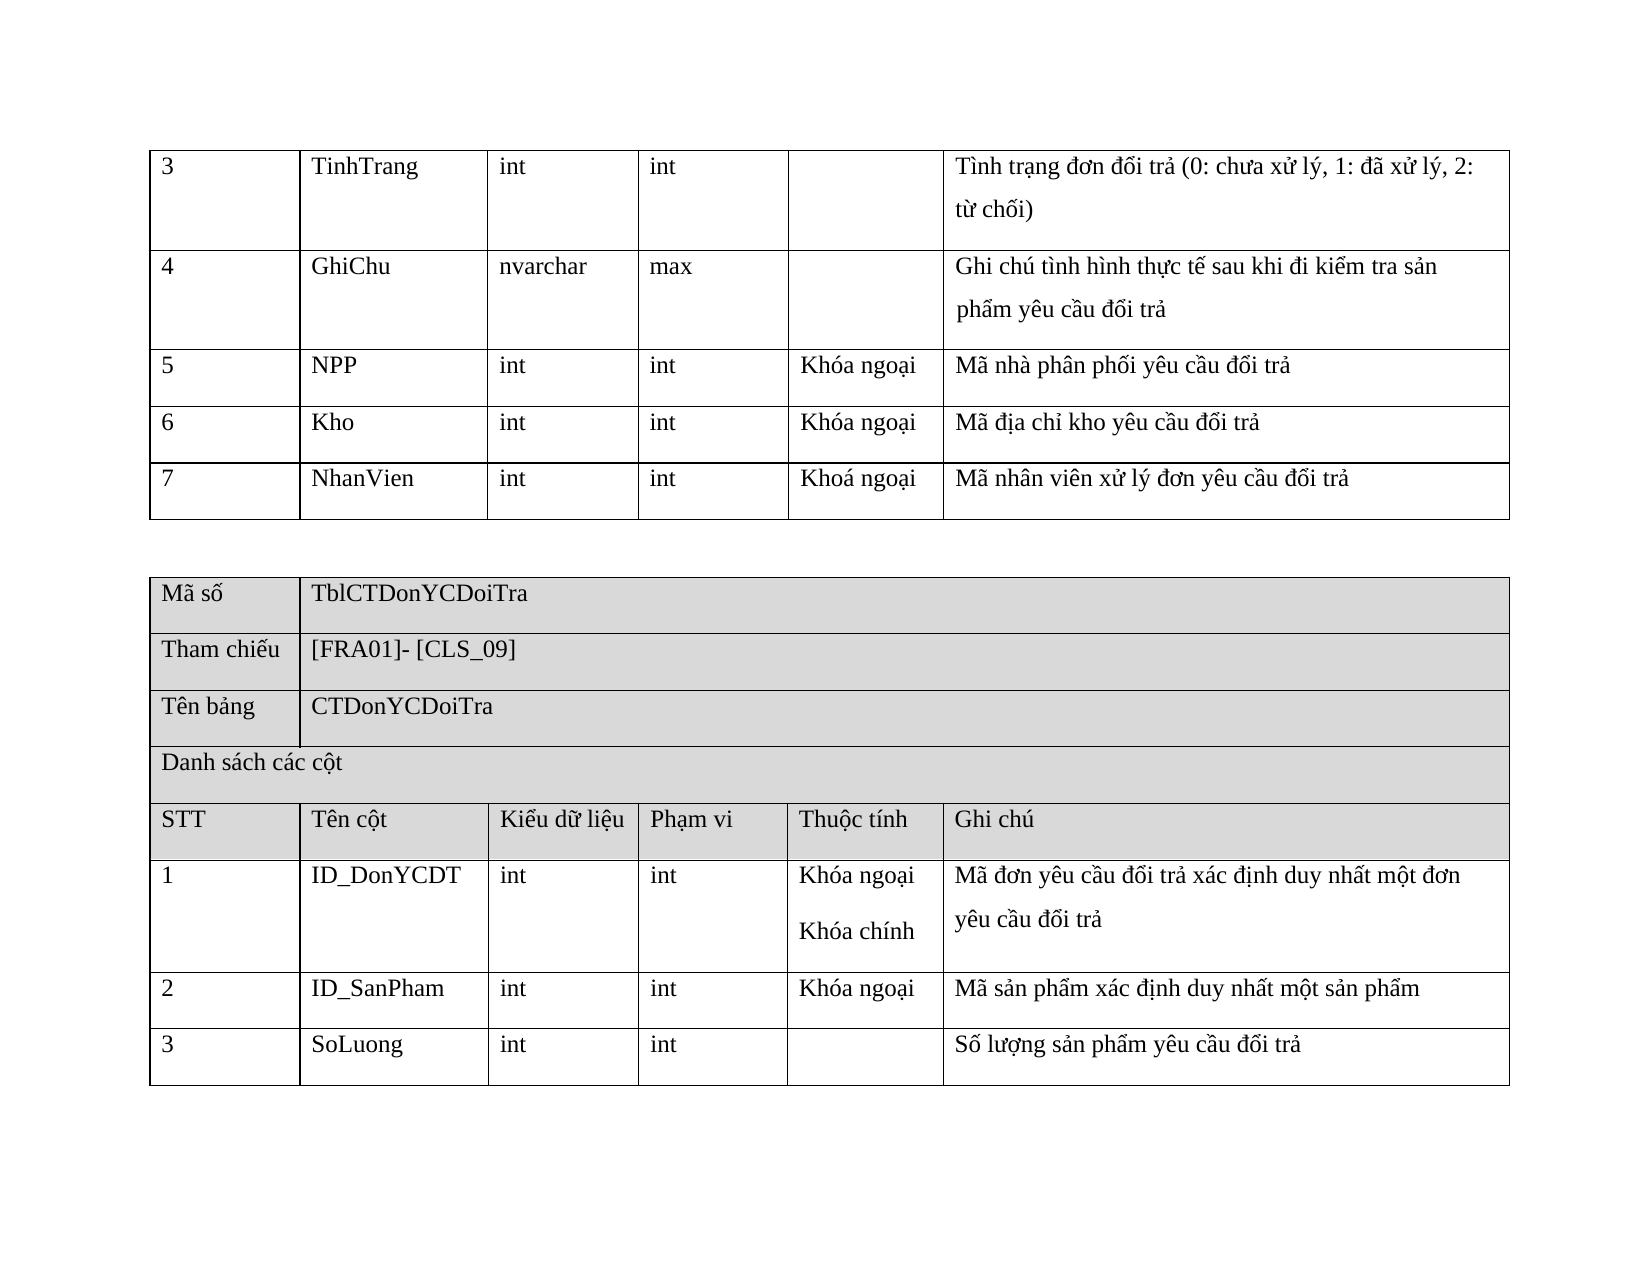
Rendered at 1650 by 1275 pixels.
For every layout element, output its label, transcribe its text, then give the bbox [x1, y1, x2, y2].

table_cell int [488, 151, 638, 250]
table_cell Khóa ngoại [789, 407, 943, 462]
table_header TblCTDonYCDoiTra [301, 578, 1509, 633]
table_cell 3 [151, 151, 299, 250]
table_cell int [639, 973, 787, 1028]
table_cell int [639, 350, 788, 406]
table_cell Mã đơn yêu cầu đổi trả xác định duy nhất một đơn yêu cầu đổi trả [944, 861, 1509, 972]
table_cell Mã địa chỉ kho yêu cầu đổi trả [944, 407, 1509, 462]
table_cell TinhTrang [301, 151, 487, 250]
table_cell int [488, 464, 638, 519]
table_cell Phạm vi [639, 804, 787, 859]
table_cell nvarchar [488, 251, 638, 349]
table_cell 1 [151, 861, 299, 972]
table_cell Số lượng sản phẩm yêu cầu đổi trả [944, 1029, 1509, 1085]
table_cell Khóa ngoại [789, 350, 943, 406]
table_cell Danh sách các cột [151, 747, 1509, 803]
table_cell NPP [301, 350, 487, 406]
table_cell int [639, 1029, 787, 1085]
table_cell int [639, 464, 788, 519]
table_cell ID_DonYCDT [301, 861, 488, 972]
table_cell int [489, 973, 638, 1028]
table_cell Kiểu dữ liệu [489, 804, 638, 859]
table_cell 5 [151, 350, 299, 406]
table_cell Khóa ngoại [788, 973, 943, 1028]
table_cell Mã sản phẩm xác định duy nhất một sản phẩm [944, 973, 1509, 1028]
table_cell int [639, 861, 787, 972]
table_cell Ghi chú [944, 804, 1509, 859]
table_cell Tên bảng [151, 691, 299, 746]
table_cell Khoá ngoại [789, 464, 943, 519]
table_cell Ghi chú tình hình thực tế sau khi đi kiểm tra sản phẩm yêu cầu đổi trả [944, 251, 1509, 349]
table_cell 3 [151, 1029, 299, 1085]
table_cell Tên cột [301, 804, 488, 859]
table_cell 4 [151, 251, 299, 349]
table_cell Mã nhà phân phối yêu cầu đổi trả [944, 350, 1509, 406]
table_cell 6 [151, 407, 299, 462]
table_cell CTDonYCDoiTra [301, 691, 1509, 746]
table_header Mã số [151, 578, 299, 633]
table_cell Mã nhân viên xử lý đơn yêu cầu đổi trả [944, 464, 1509, 519]
table_cell Khóa ngoại Khóa chính [788, 861, 943, 972]
table_cell NhanVien [301, 464, 487, 519]
table_cell int [489, 861, 638, 972]
table_cell SoLuong [301, 1029, 488, 1085]
table_cell int [488, 350, 638, 406]
table_cell STT [151, 804, 299, 859]
table_cell int [489, 1029, 638, 1085]
table_cell Tham chiếu [151, 634, 299, 690]
table_cell int [639, 151, 788, 250]
table_cell [FRA01]- [CLS_09] [301, 634, 1509, 690]
table_cell int [488, 407, 638, 462]
table_cell [789, 251, 943, 349]
table_cell Thuộc tính [788, 804, 943, 859]
table_cell max [639, 251, 788, 349]
table_cell 2 [151, 973, 299, 1028]
table_cell Kho [301, 407, 487, 462]
table_cell 7 [151, 464, 299, 519]
table_cell int [639, 407, 788, 462]
table_cell [788, 1029, 943, 1085]
table_cell GhiChu [301, 251, 487, 349]
table_cell ID_SanPham [301, 973, 488, 1028]
table_cell Tình trạng đơn đổi trả (0: chưa xử lý, 1: đã xử lý, 2: từ chối) [944, 151, 1509, 250]
table_cell [789, 151, 943, 250]
